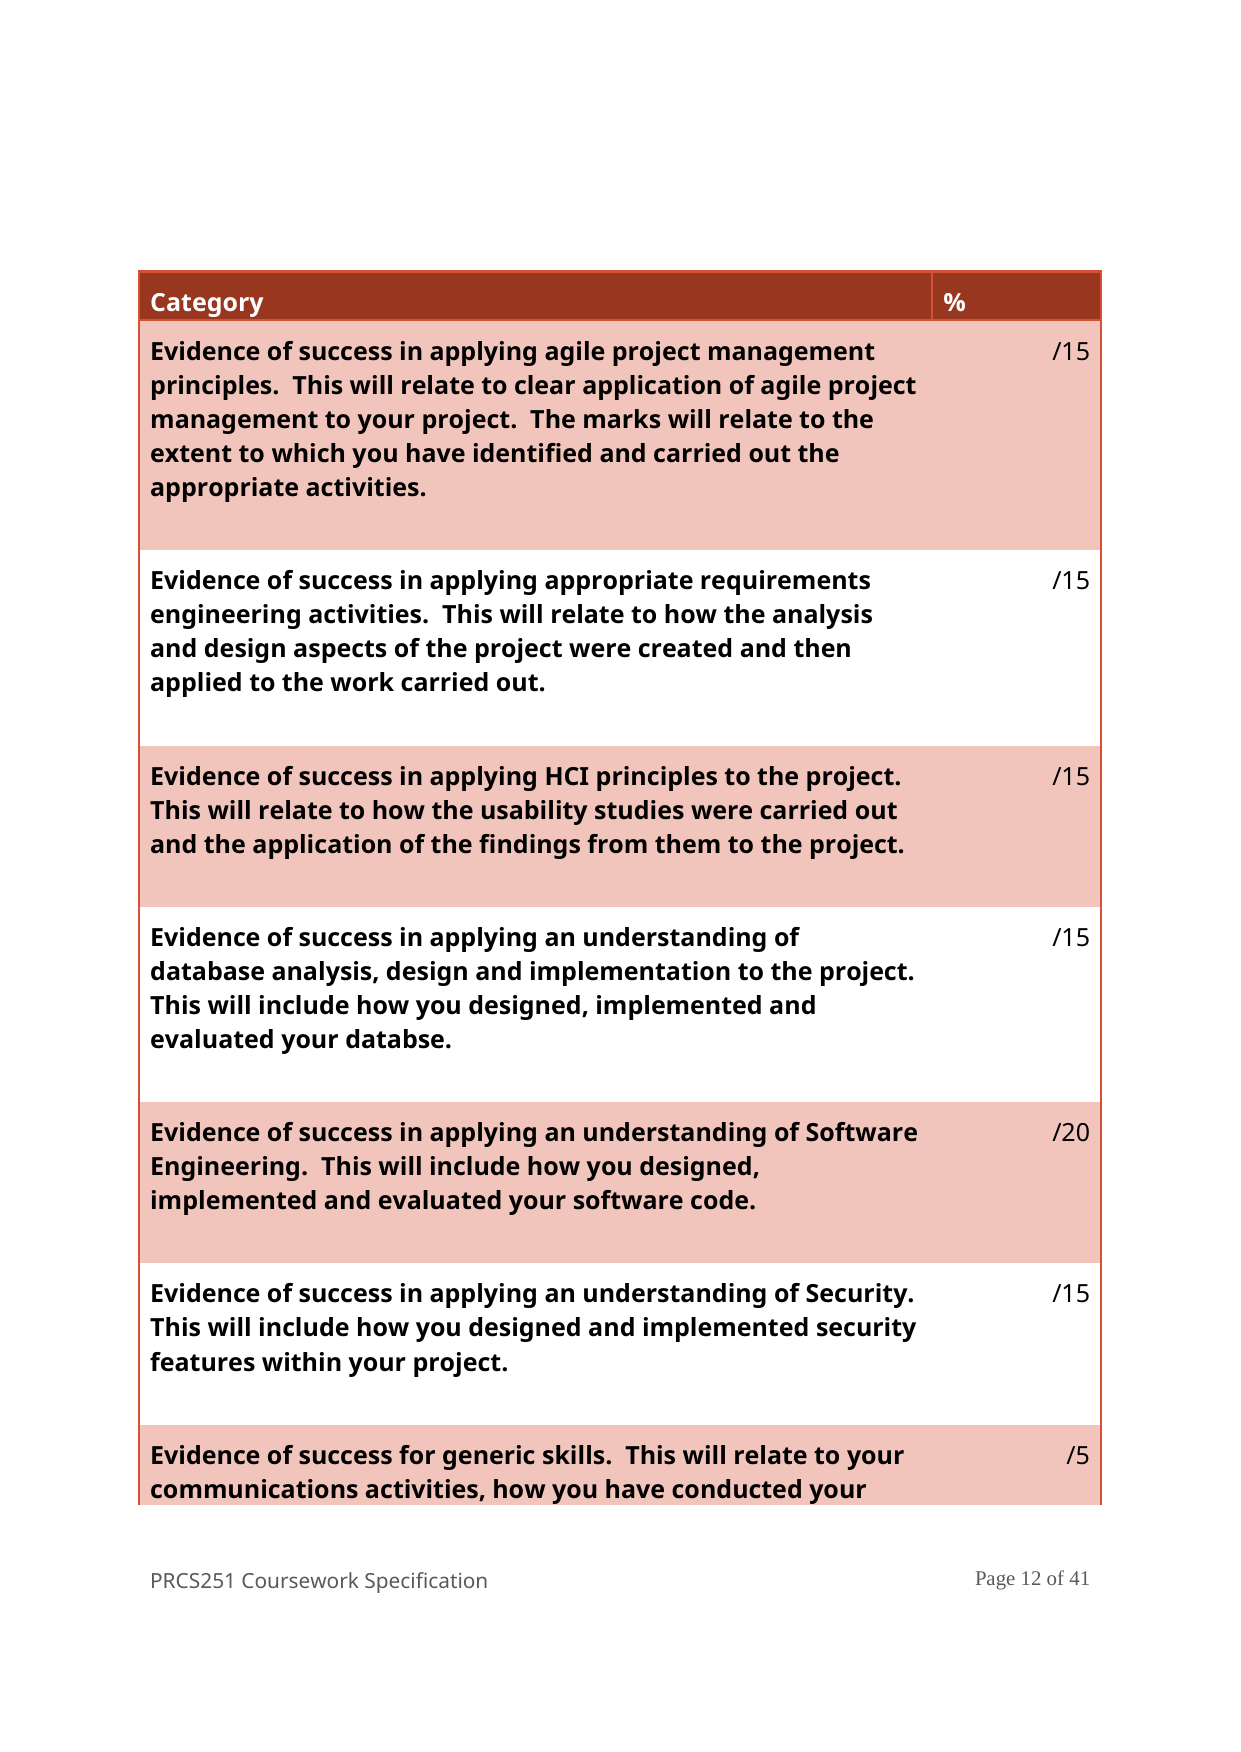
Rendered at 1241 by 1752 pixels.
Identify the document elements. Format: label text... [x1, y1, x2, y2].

table_cell /20 [932, 1102, 1100, 1263]
table_cell /15 [932, 746, 1100, 907]
table_cell /15 [932, 1264, 1100, 1425]
table_cell /15 [932, 907, 1100, 1102]
table_header % [933, 273, 1100, 319]
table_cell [140, 1425, 932, 1505]
table_cell /15 [932, 321, 1100, 550]
table_cell Evidence of success in applying agile project management principles. This will relate to clear application of agile project management to your project. The marks will relate to the extent to which you have identified and carried out the appropriate activities. [140, 321, 932, 550]
table_cell Evidence of success in applying appropriate requirements engineering activities. This will relate to how the analysis and design aspects of the project were created and then applied to the work carried out. [140, 550, 932, 746]
table_cell /5 [932, 1425, 1100, 1505]
table_cell /15 [932, 550, 1100, 746]
table_cell Evidence of success in applying an understanding of database analysis, design and implementation to the project. This will include how you designed, implemented and evaluated your databse. [140, 907, 932, 1102]
table_cell Evidence of success in applying an understanding of Software Engineering. This will include how you designed, implemented and evaluated your software code. [140, 1102, 932, 1263]
table_cell Evidence of success in applying an understanding of Security. This will include how you designed and implemented security features within your project. [140, 1264, 932, 1425]
table_header Category [140, 273, 931, 319]
table_cell Evidence of success in applying HCI principles to the project. This will relate to how the usability studies were carried out and the application of the findings from them to the project. [140, 746, 932, 907]
